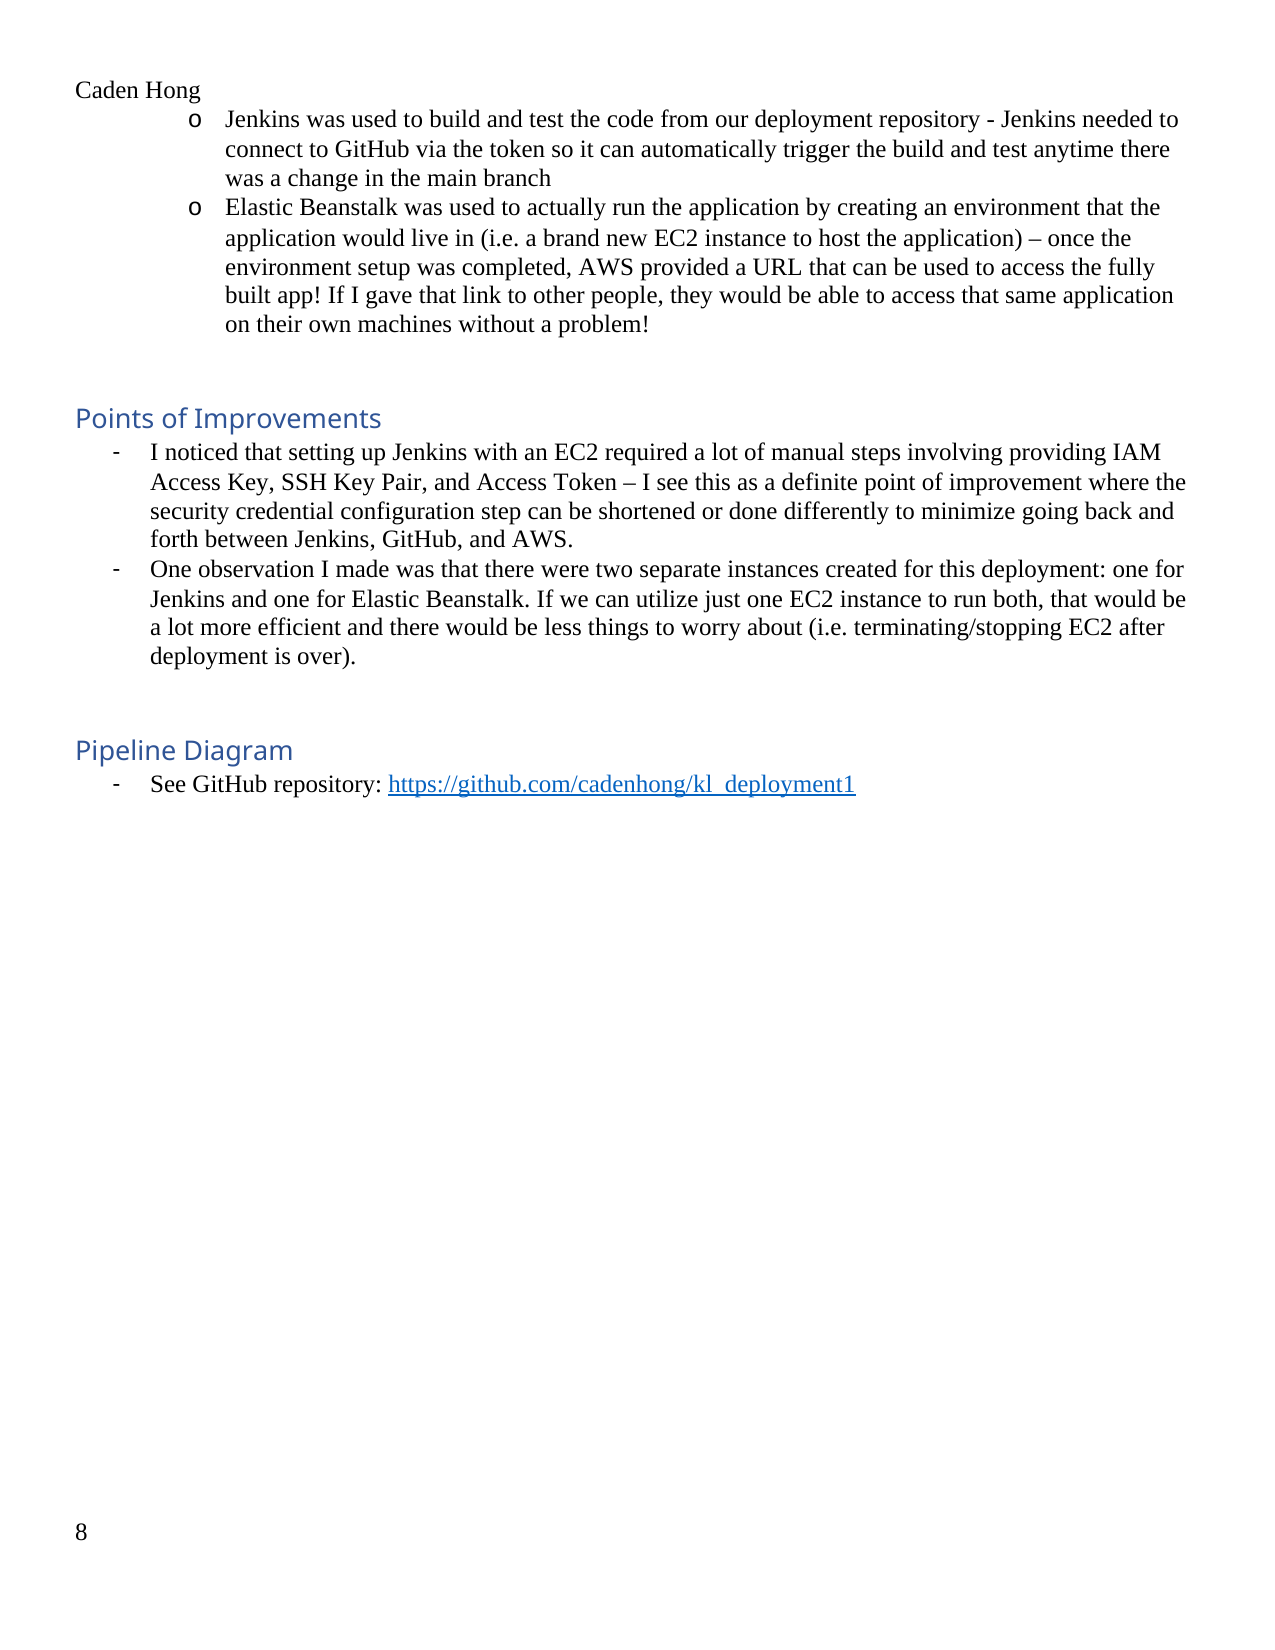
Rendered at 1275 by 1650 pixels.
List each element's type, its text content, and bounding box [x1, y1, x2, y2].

list One observation I made was that there were two separate instances created for this deployment: one for Jenkins and one for Elastic Beanstalk. If we can utilize just one EC2 instance to run both, that would be a lot more efficient and there would be less things to worry about (i.e. terminating/stopping EC2 after deployment is over). [112, 553, 1200, 670]
subtitle Pipeline Diagram [75, 732, 1200, 768]
list See GitHub repository: https://github.com/cadenhong/kl_deployment1 [112, 768, 1200, 799]
list Jenkins was used to build and test the code from our deployment repository - Jenkins needed to connect to GitHub via the token so it can automatically trigger the build and test anytime there was a change in the main branch [187, 104, 1200, 192]
subtitle Points of Improvements [75, 399, 1200, 436]
list Elastic Beanstalk was used to actually run the application by creating an environment that the application would live in (i.e. a brand new EC2 instance to host the application) – once the environment setup was completed, AWS provided a URL that can be used to access the fully built app! If I gave that link to other people, they would be able to access that same application on their own machines without a problem! [187, 192, 1200, 338]
list I noticed that setting up Jenkins with an EC2 required a lot of manual steps involving providing IAM Access Key, SSH Key Pair, and Access Token – I see this as a definite point of improvement where the security credential configuration step can be shortened or done differently to minimize going back and forth between Jenkins, GitHub, and AWS. [112, 436, 1200, 553]
